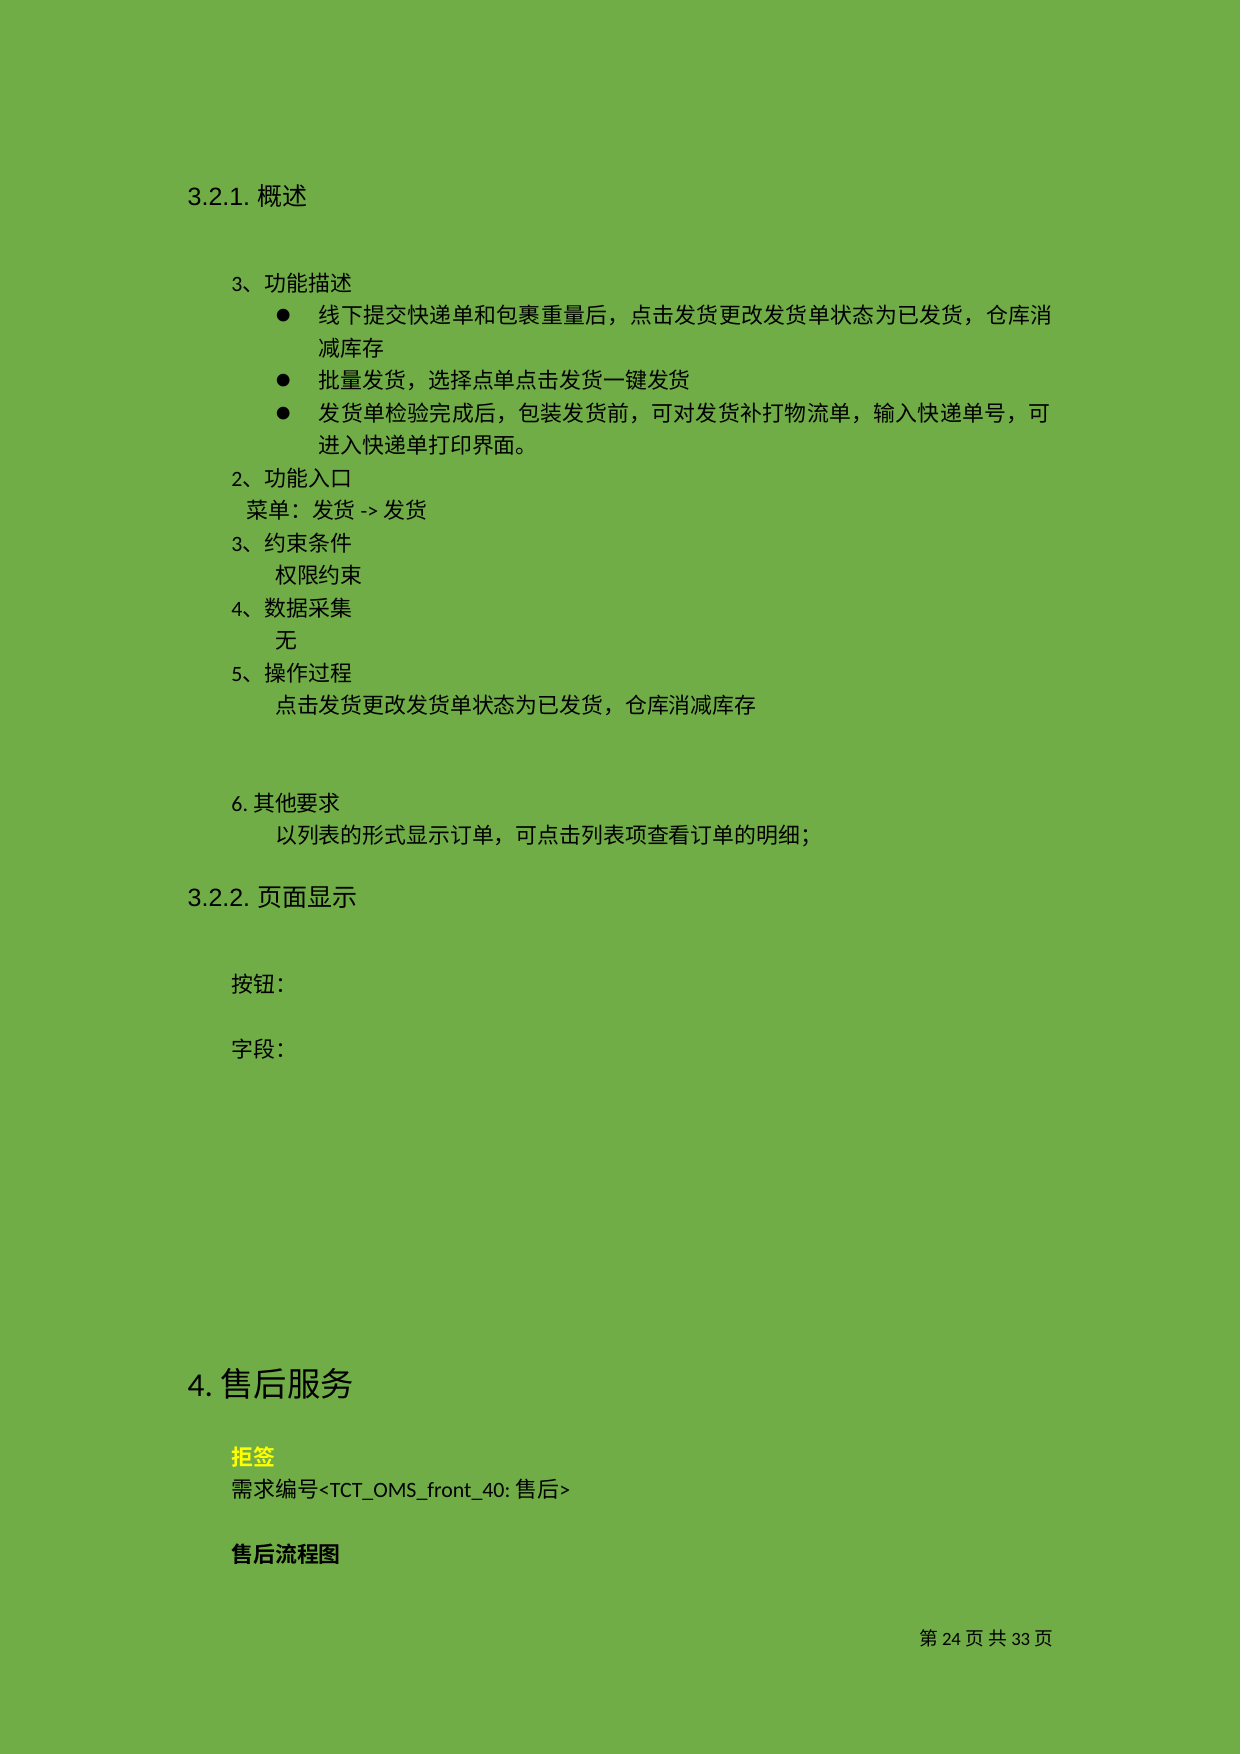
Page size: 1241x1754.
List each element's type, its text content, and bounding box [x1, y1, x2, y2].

text 6. 其他要求 [187, 786, 1053, 818]
list 线下提交快递单和包裹重量后，点击发货更改发货单状态为已发货，仓库消减库存 [275, 298, 1053, 363]
text 4、数据采集 [187, 591, 1053, 623]
text 菜单：发货 -> 发货 [187, 493, 1053, 526]
text 拒签 [187, 1439, 1053, 1472]
text 2、功能入口 [187, 461, 1053, 493]
list 售后服务 [187, 1349, 1053, 1414]
text 按钮： [187, 967, 1053, 999]
list 发货单检验完成后，包装发货前，可对发货补打物流单，输入快递单号，可进入快递单打印界面。 [275, 396, 1053, 461]
list 3、约束条件 [231, 526, 1053, 558]
list 点击发货更改发货单状态为已发货，仓库消减库存 [275, 688, 1053, 721]
list 功能描述 [231, 266, 1053, 298]
text 3.2.1. 概述 [187, 162, 1053, 227]
list 5、操作过程 [231, 656, 1053, 688]
text 3.2.2. 页面显示 [187, 863, 1053, 928]
text 以列表的形式显示订单，可点击列表项查看订单的明细； [231, 818, 1053, 851]
text 字段： [187, 1032, 1053, 1064]
list 权限约束 [231, 558, 1053, 591]
list 批量发货，选择点单点击发货一键发货 [275, 363, 1053, 396]
text 售后流程图 [187, 1537, 1053, 1569]
text 无 [187, 623, 1053, 656]
text 需求编号<TCT_OMS_front_40: 售后> [187, 1472, 1053, 1504]
